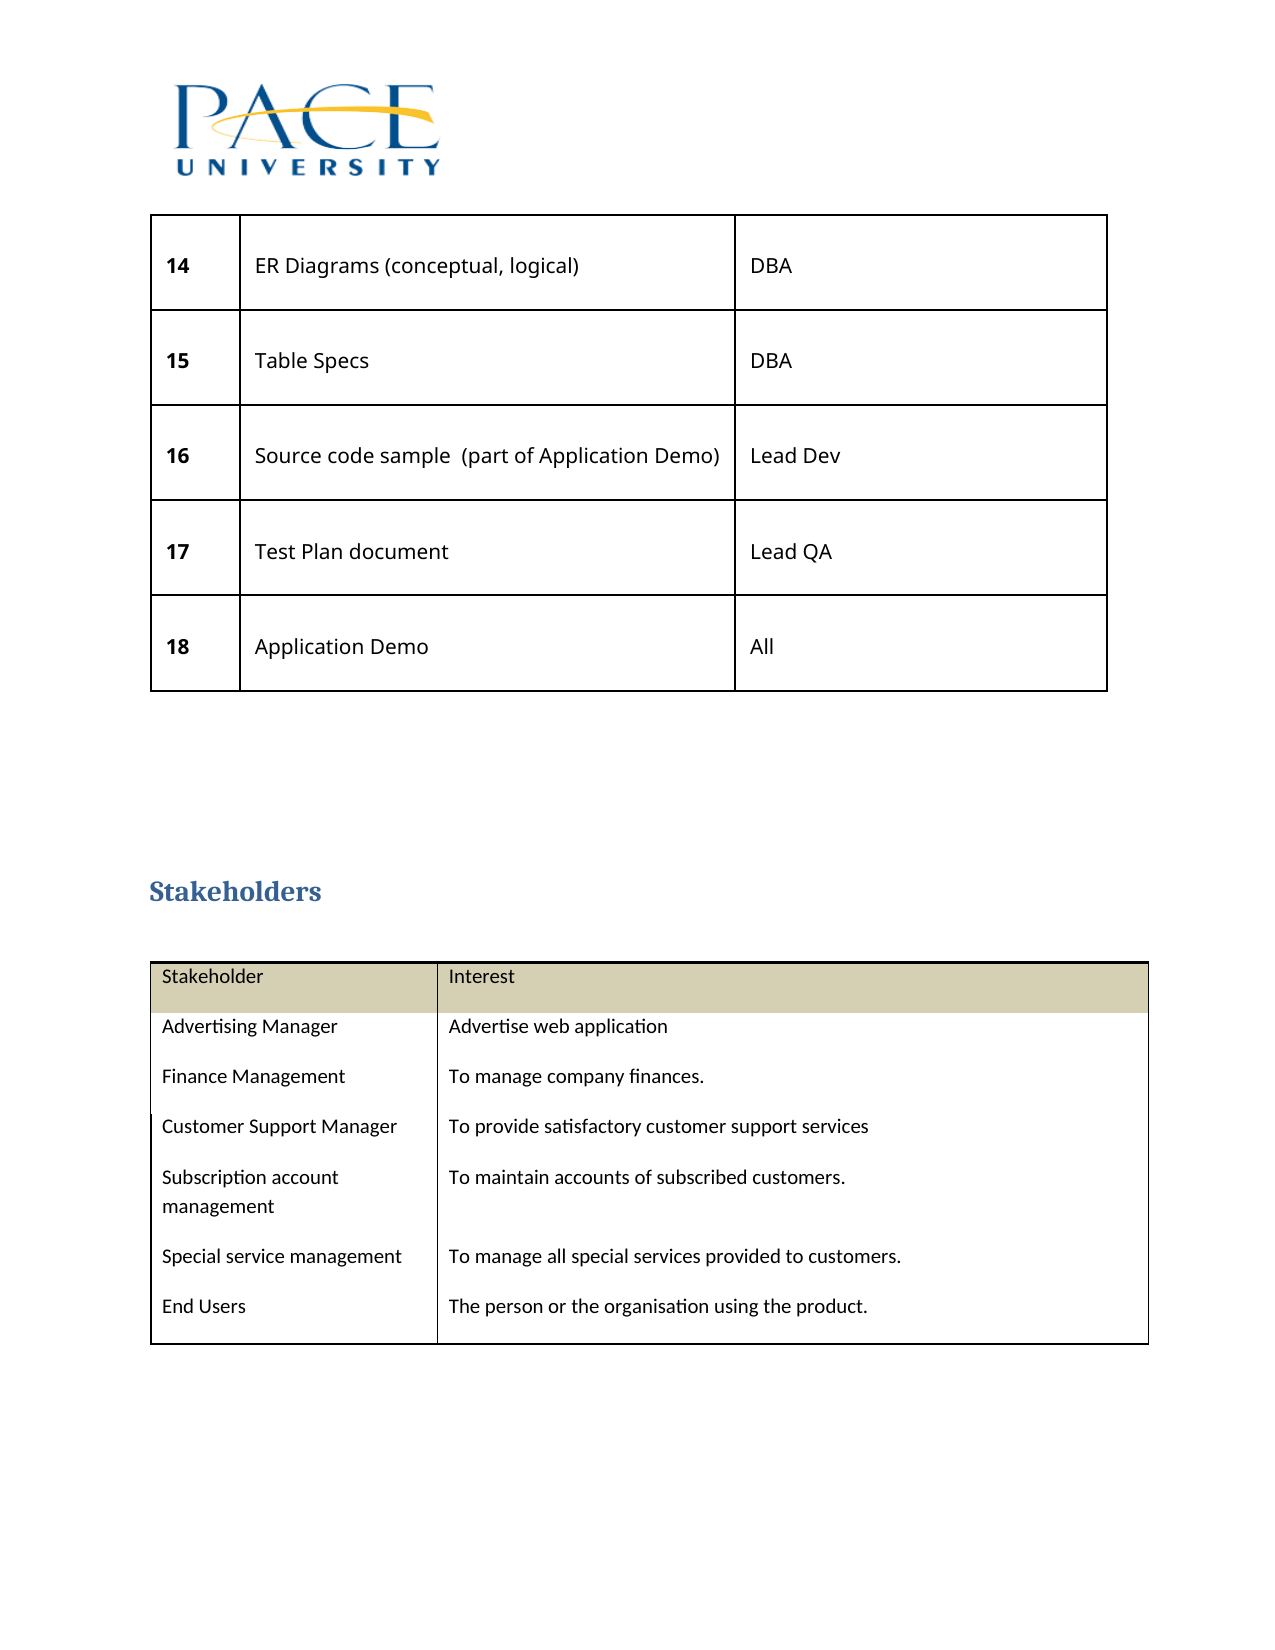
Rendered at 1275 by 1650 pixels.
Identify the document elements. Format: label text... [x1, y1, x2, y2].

table_cell The person or the organisation using the product. [438, 1293, 1148, 1343]
table_cell Test Plan document [241, 501, 734, 594]
table_cell Table Specs [241, 311, 734, 404]
table_cell To maintain accounts of subscribed customers. [438, 1164, 1148, 1243]
table_cell Subscription account management [152, 1164, 437, 1243]
picture [150, 75, 461, 186]
table_cell Special service management [152, 1243, 437, 1293]
table_cell 14 [152, 216, 239, 309]
table_cell To manage company finances. [438, 1064, 1148, 1114]
table_cell Advertising Manager [151, 1014, 437, 1064]
table_cell Advertise web application [438, 1014, 1148, 1064]
table_header Stakeholder [151, 964, 437, 1013]
table_cell 15 [152, 311, 239, 404]
table_header Interest [438, 964, 1148, 1013]
table_cell DBA [736, 311, 1106, 404]
table_cell To provide satisfactory customer support services [438, 1114, 1148, 1164]
table_cell End Users [152, 1293, 437, 1343]
table_cell Lead QA [736, 501, 1106, 594]
table_cell Customer Support Manager [152, 1114, 437, 1164]
table_cell To manage all special services provided to customers. [438, 1243, 1148, 1293]
table_cell Lead Dev [736, 406, 1106, 499]
table_cell 18 [152, 596, 239, 689]
table_cell 16 [152, 406, 239, 499]
table_cell ER Diagrams (conceptual, logical) [241, 216, 734, 309]
table_cell 17 [152, 501, 239, 594]
table_cell Source code sample (part of Application Demo) [241, 406, 734, 499]
table_cell Application Demo [241, 596, 734, 689]
table_cell All [736, 596, 1106, 689]
table_cell Finance Management [151, 1064, 437, 1114]
table_cell DBA [736, 216, 1106, 309]
subtitle Stakeholders [150, 875, 1125, 908]
